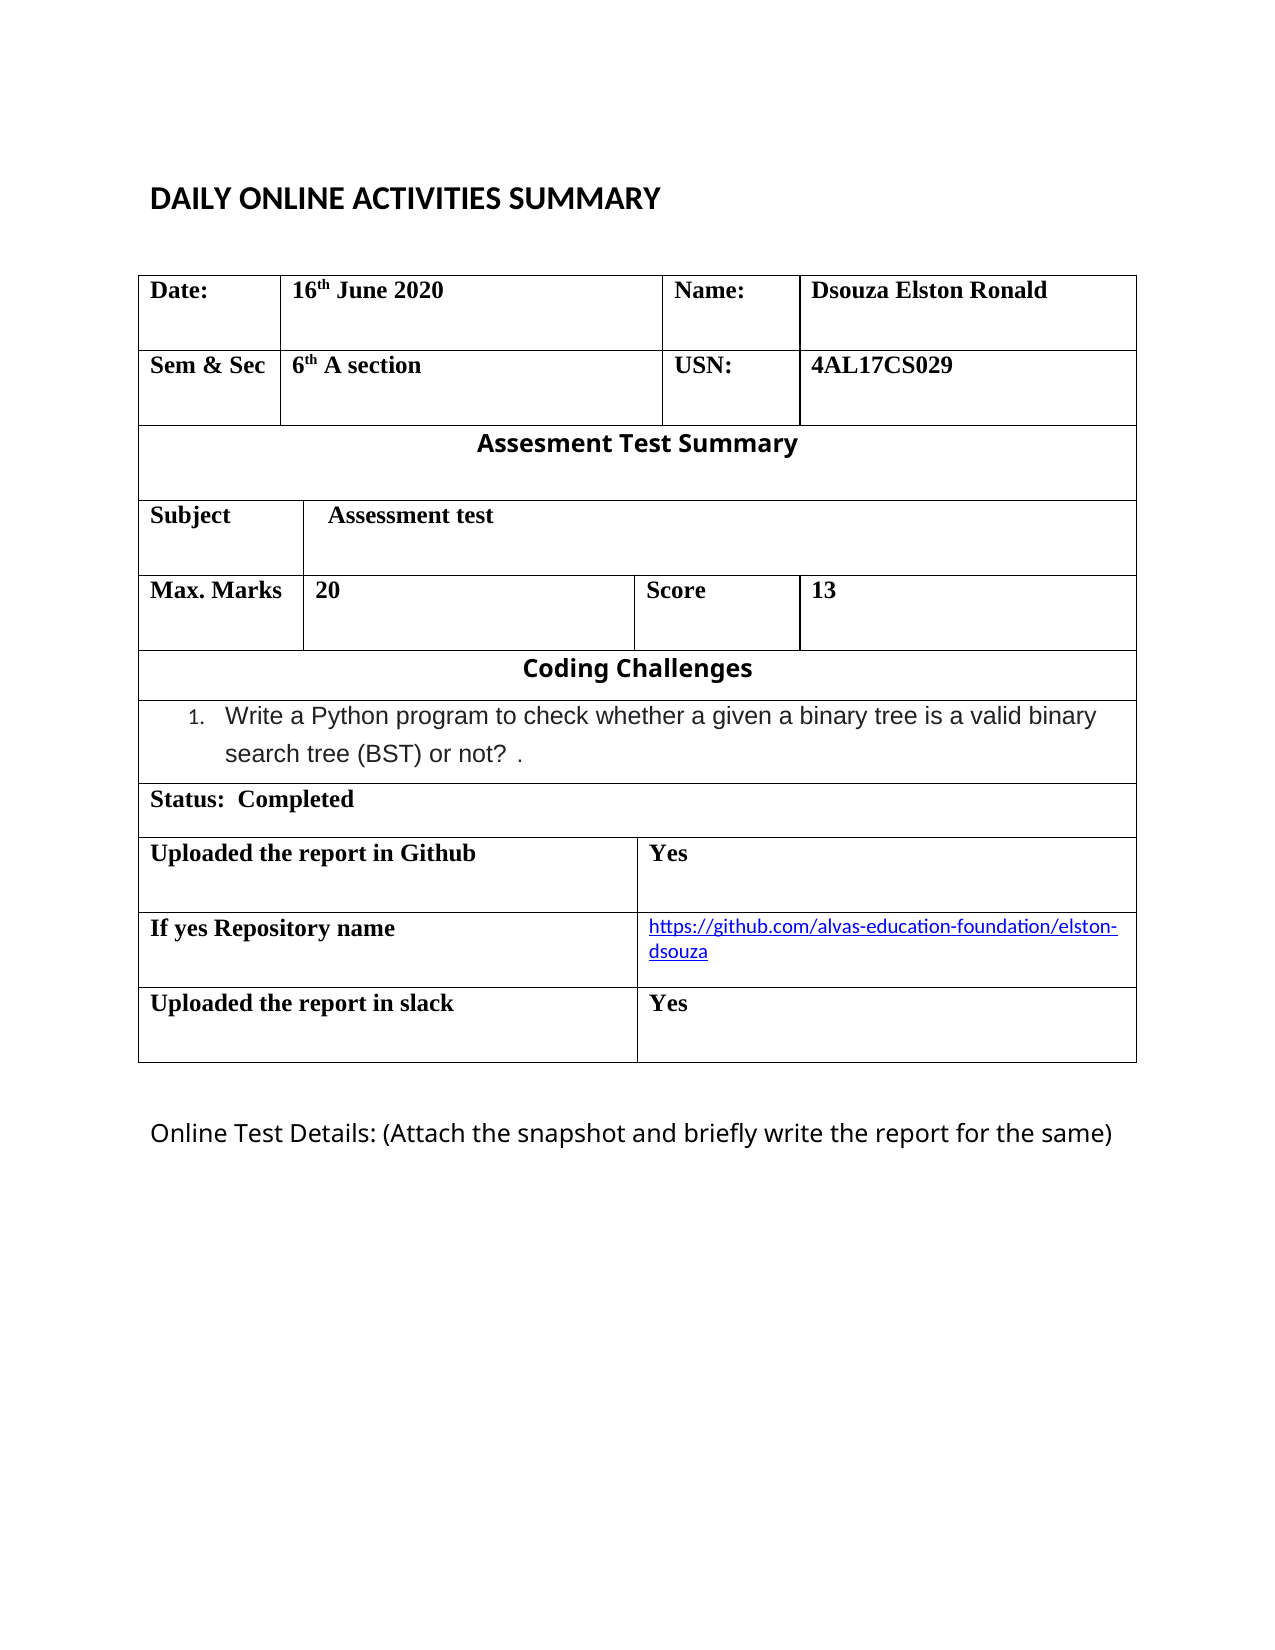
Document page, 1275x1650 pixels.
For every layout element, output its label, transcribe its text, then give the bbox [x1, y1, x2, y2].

table_header Name: [663, 276, 799, 349]
subtitle DAILY ONLINE ACTIVITIES SUMMARY [150, 177, 1125, 218]
table_header Dsouza Elston Ronald [801, 276, 1136, 349]
table_cell Uploaded the report in Github [139, 838, 637, 912]
table_cell Assesment Test Summary [139, 426, 1136, 499]
text Online Test Details: (Attach the snapshot and briefly write the report for the same) [150, 1116, 1125, 1150]
table_cell Max. Marks [139, 576, 303, 649]
table_cell 20 [304, 576, 634, 649]
table_header 16th June 2020 [281, 276, 662, 349]
table_cell Yes [638, 988, 1136, 1062]
table_cell Coding Challenges [139, 651, 1136, 700]
table_cell Sem & Sec [139, 351, 280, 424]
table_cell Subject [139, 501, 303, 574]
table_cell 6th A section [281, 351, 662, 424]
table_cell Write a Python program to check whether a given a binary tree is a valid binary search tree (BST) or not? . [517, 701, 1136, 783]
table_cell 13 [801, 576, 1136, 649]
table_cell https://github.com/alvas-education-foundation/elston-dsouza [638, 913, 1136, 987]
table_header Date: [139, 276, 280, 349]
table_cell Status: Completed [139, 784, 1136, 837]
table_cell Yes [638, 838, 1136, 912]
table_cell Score [635, 576, 799, 649]
table_cell If yes Repository name [139, 913, 637, 987]
table_cell Write a Python program to check whether a given a binary tree is a valid binary search tree (BST) or not? . [139, 701, 507, 783]
table_cell USN: [663, 351, 799, 424]
table_cell Assessment test [304, 501, 1136, 574]
table_cell 4AL17CS029 [801, 351, 1136, 424]
table_cell Uploaded the report in slack [139, 988, 637, 1062]
